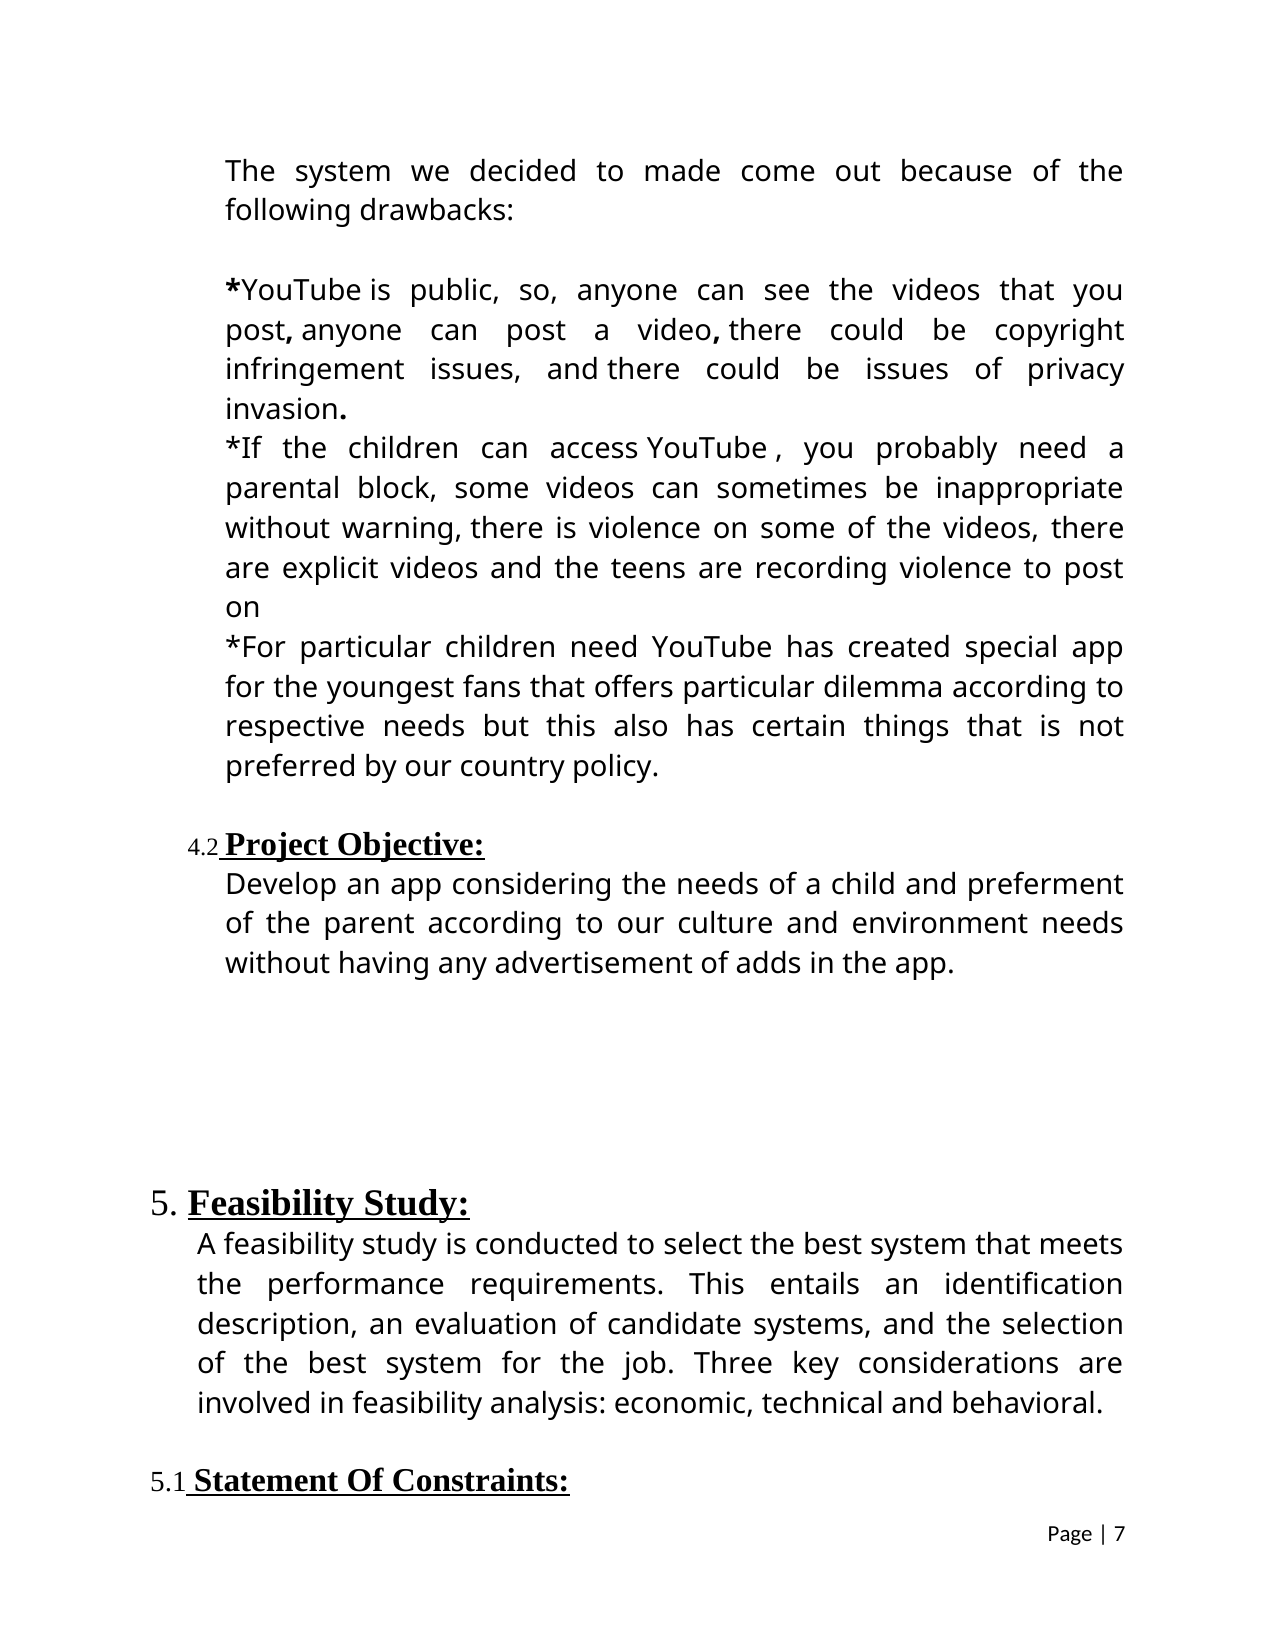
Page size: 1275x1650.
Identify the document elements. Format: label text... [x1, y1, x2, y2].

text *For particular children need YouTube has created special app for the youngest fans that offers particular dilemma according to respective needs but this also has certain things that is not preferred by our country policy. [225, 626, 1125, 785]
text Develop an app considering the needs of a child and preferment of the parent according to our culture and environment needs without having any advertisement of adds in the app. [225, 863, 1125, 982]
text *YouTube is public, so, anyone can see the videos that you post, anyone can post a video, there could be copyright infringement issues, and there could be issues of privacy invasion. [225, 229, 1125, 428]
text The system we decided to made come out because of the following drawbacks: [225, 150, 1125, 229]
list Feasibility Study: [150, 1181, 1125, 1224]
text A feasibility study is conducted to select the best system that meets the performance requirements. This entails an identification description, an evaluation of candidate systems, and the selection of the best system for the job. Three key considerations are involved in feasibility analysis: economic, technical and behavioral. [197, 1224, 1125, 1422]
text 4.2 Project Objective: [150, 825, 1125, 863]
text *If the children can access YouTube , you probably need a parental block, some videos can sometimes be inappropriate without warning, there is violence on some of the videos, there are explicit videos and the teens are recording violence to post on [225, 428, 1125, 626]
text 5.1 Statement Of Constraints: [150, 1460, 1125, 1499]
